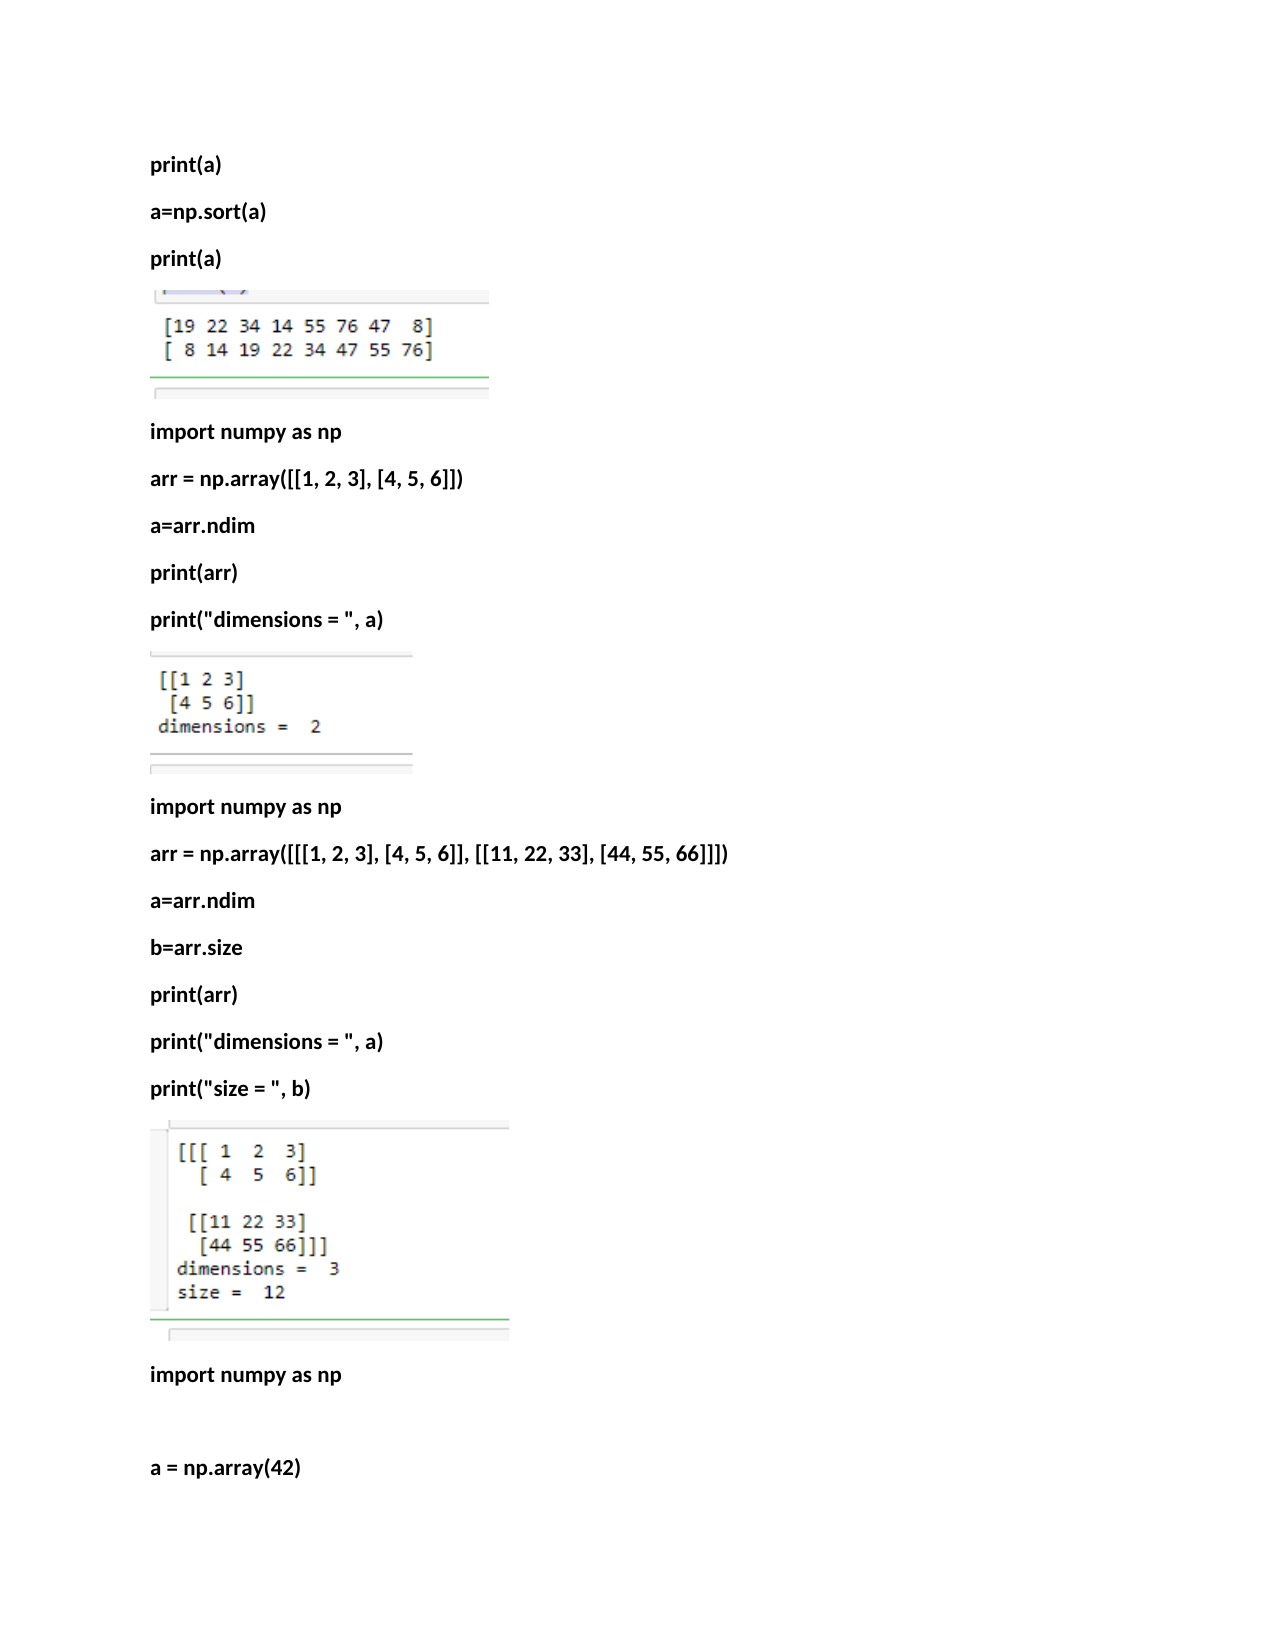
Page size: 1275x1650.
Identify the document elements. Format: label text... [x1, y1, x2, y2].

text b=arr.size [150, 933, 1125, 961]
text print(a) [150, 150, 1125, 178]
text print("size = ", b) [150, 1074, 1125, 1102]
text a=np.sort(a) [150, 197, 1125, 225]
text import numpy as np [150, 417, 1125, 445]
text a=arr.ndim [150, 886, 1125, 914]
text a=arr.ndim [150, 511, 1125, 539]
text print(a) [150, 244, 1125, 272]
text print("dimensions = ", a) [150, 1027, 1125, 1055]
text arr = np.array([[1, 2, 3], [4, 5, 6]]) [150, 464, 1125, 492]
text arr = np.array([[[1, 2, 3], [4, 5, 6]], [[11, 22, 33], [44, 55, 66]]]) [150, 839, 1125, 867]
picture [150, 1120, 510, 1341]
text print(arr) [150, 980, 1125, 1008]
text print("dimensions = ", a) [150, 605, 1125, 633]
text import numpy as np [150, 1360, 1125, 1388]
text print(arr) [150, 558, 1125, 586]
text a = np.array(42) [150, 1453, 1125, 1481]
text import numpy as np [150, 792, 1125, 820]
picture [150, 290, 489, 399]
picture [150, 651, 413, 774]
